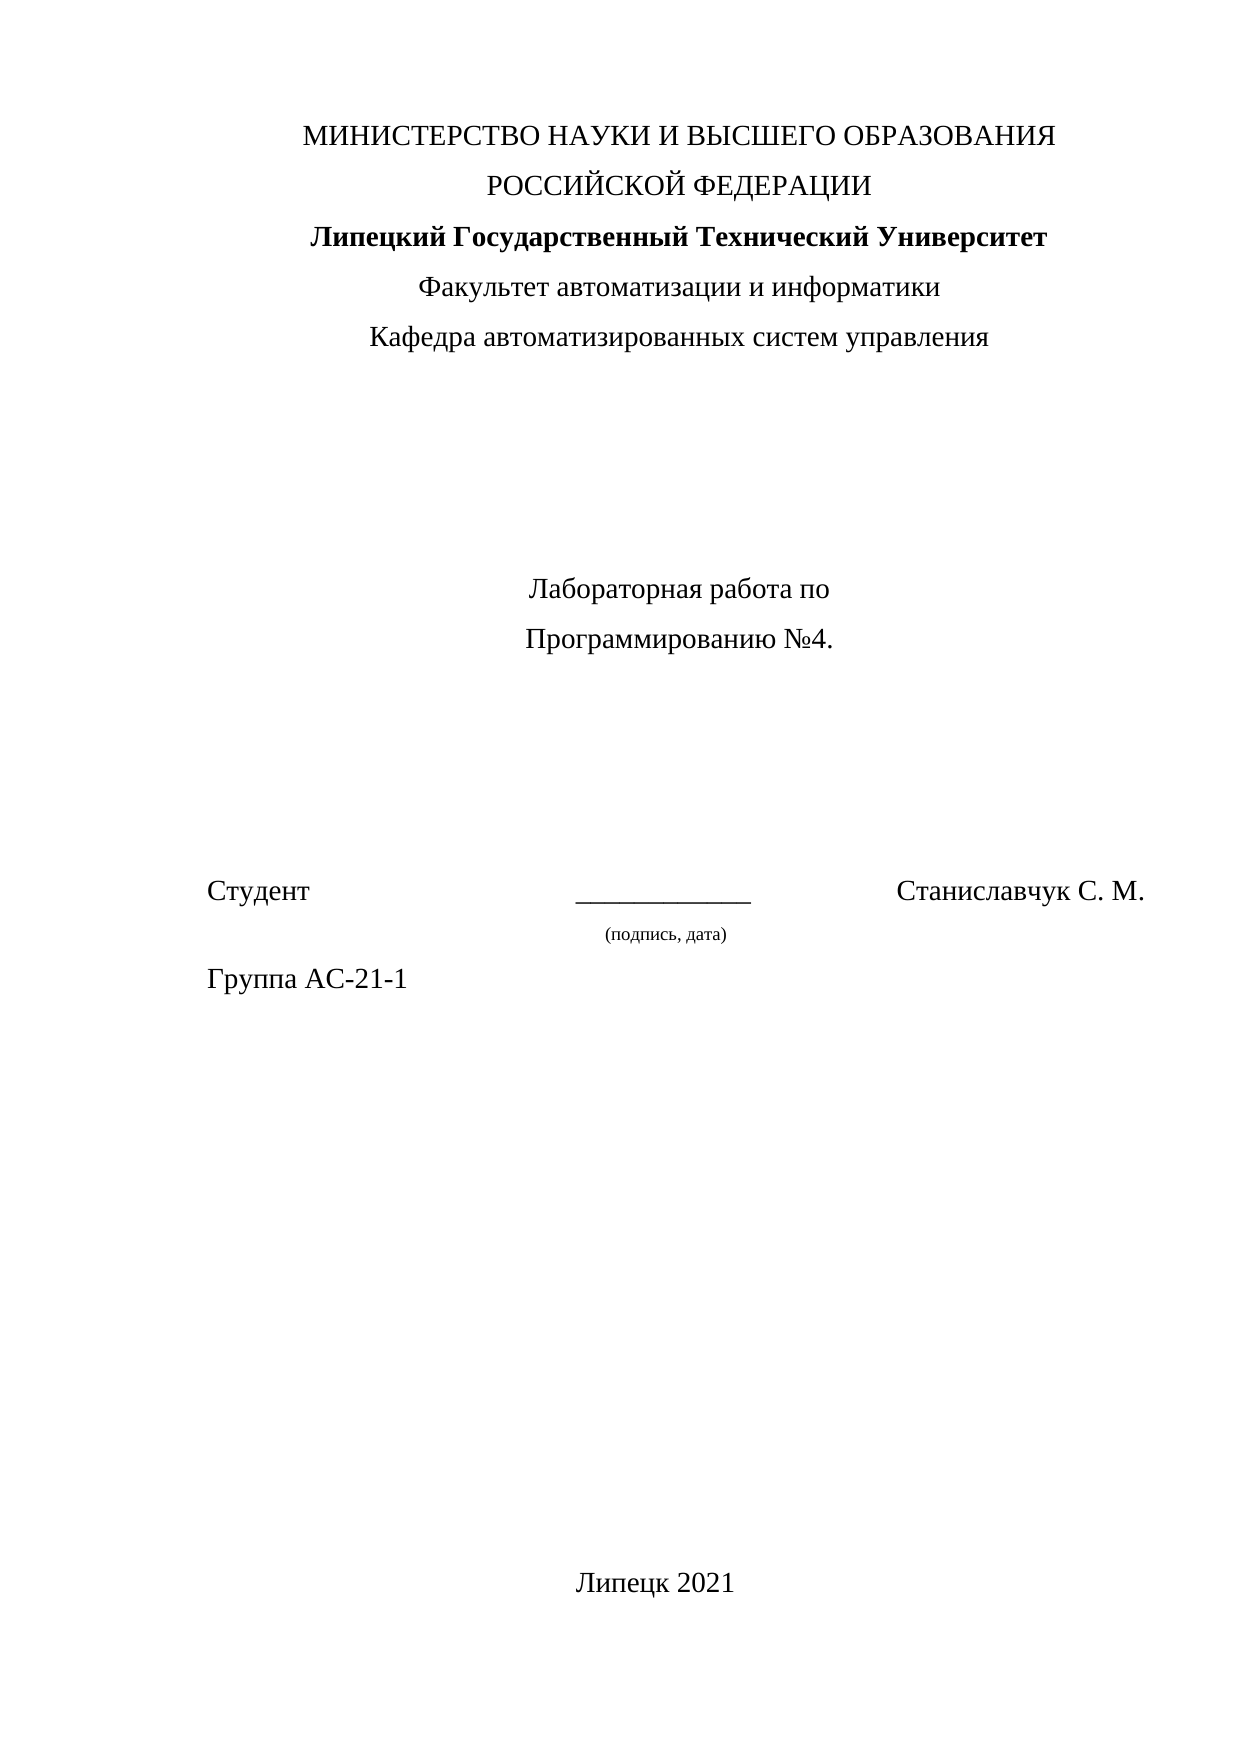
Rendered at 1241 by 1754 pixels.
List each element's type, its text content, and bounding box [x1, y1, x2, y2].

text МИНИСТЕРСТВО НАУКИ И ВЫСШЕГО ОБРАЗОВАНИЯ РОССИЙСКОЙ ФЕДЕРАЦИИ [207, 118, 1152, 202]
text Липецкий Государственный Технический Университет [207, 219, 1152, 252]
text (подпись, дата) [502, 923, 1152, 945]
text Факультет автоматизации и информатики [207, 269, 1152, 303]
text Группа АС-21-1 [207, 961, 1152, 995]
text Кафедра автоматизированных систем управления [207, 319, 1152, 353]
text Программированию №4. [207, 621, 1152, 655]
text Лабораторная работа по [207, 571, 1152, 604]
text Студент ____________ Станиславчук С. М. [207, 873, 1152, 906]
text Липецк 2021 [207, 1565, 1152, 1599]
